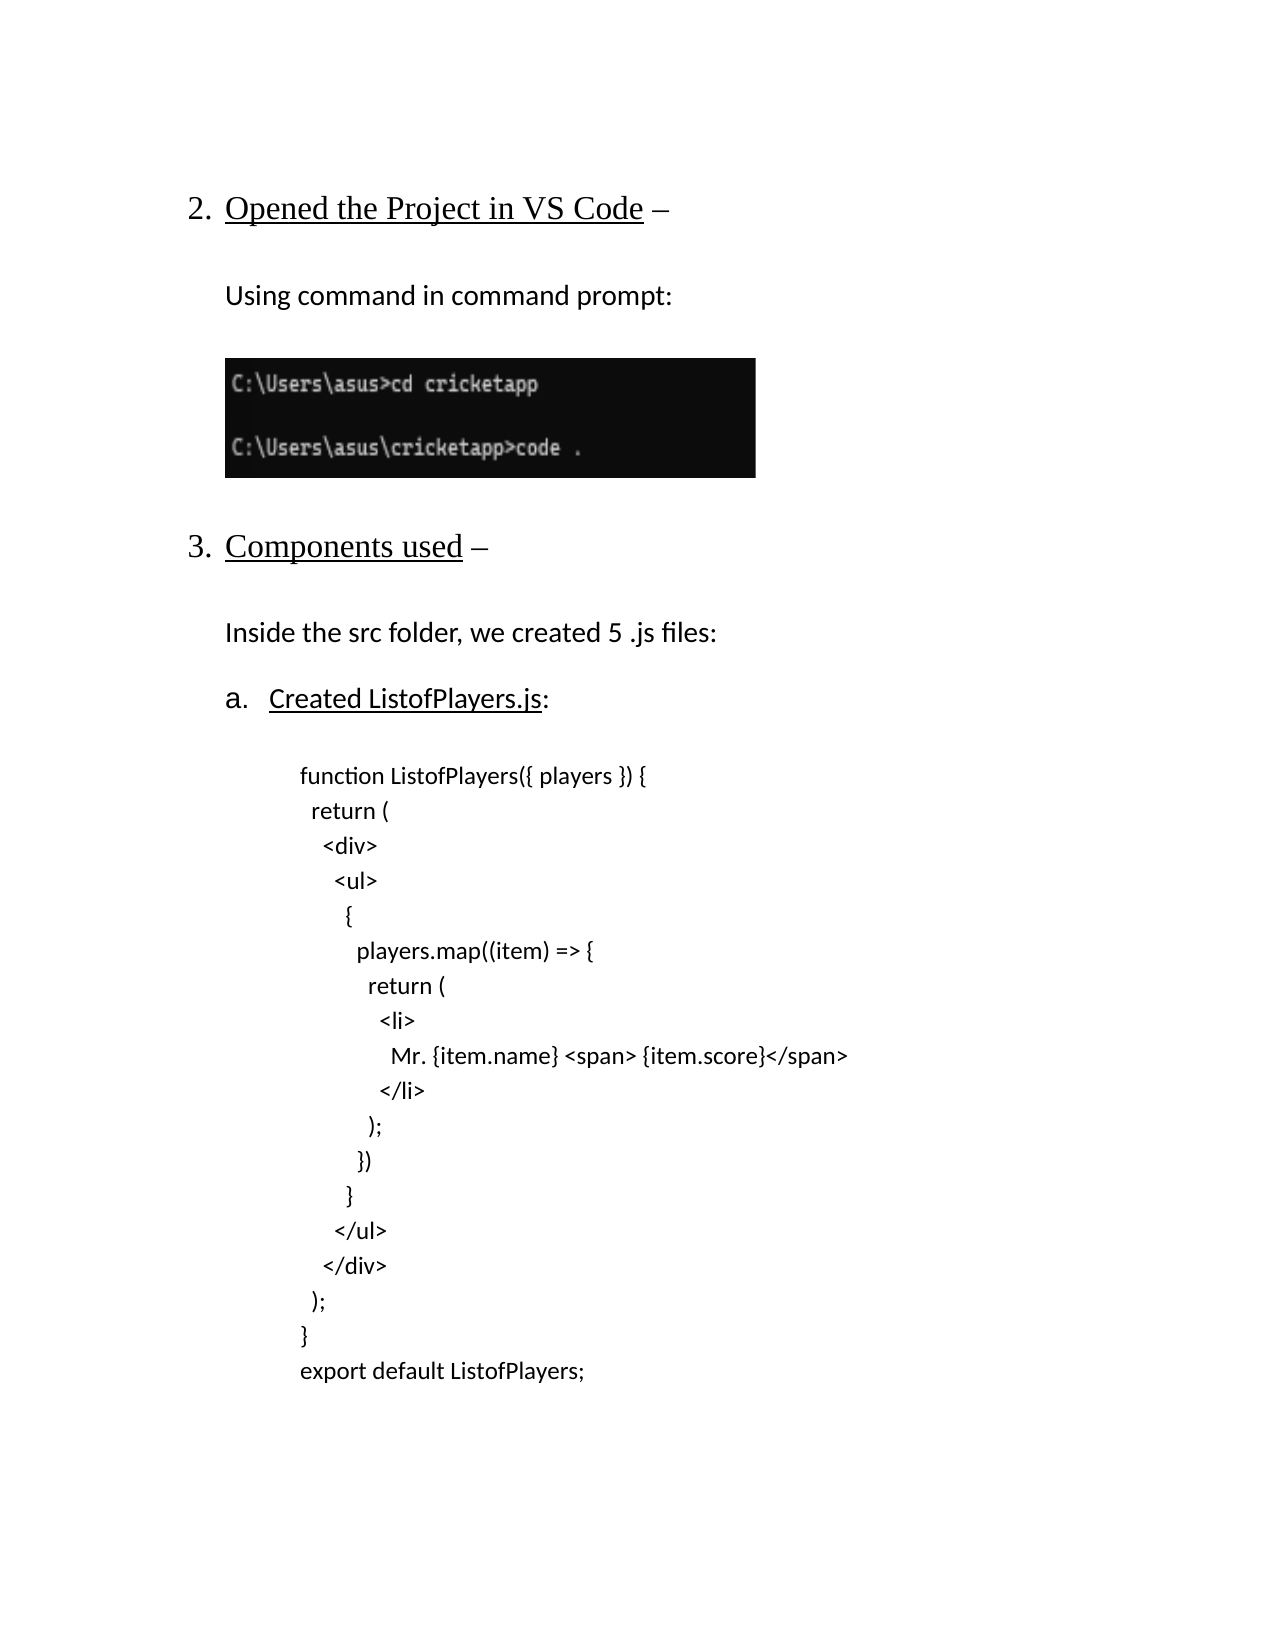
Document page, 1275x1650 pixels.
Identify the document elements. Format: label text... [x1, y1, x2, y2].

list </div> [300, 1250, 1125, 1280]
list <ul> [300, 865, 1125, 895]
list Inside the src folder, we created 5 .js files: [225, 614, 1125, 650]
list Components used – [187, 526, 1125, 565]
list <li> [300, 1005, 1125, 1035]
list Using command in command prompt: [225, 277, 1125, 312]
list } [300, 1180, 1125, 1210]
list } [300, 1320, 1125, 1350]
list return ( [300, 970, 1125, 1000]
list </ul> [300, 1215, 1125, 1245]
list return ( [300, 795, 1125, 825]
list }) [300, 1145, 1125, 1175]
list ); [300, 1285, 1125, 1315]
list Created ListofPlayers.js: [225, 680, 1125, 716]
list Mr. {item.name} <span> {item.score}</span> [300, 1040, 1125, 1070]
list players.map((item) => { [300, 935, 1125, 965]
list ); [300, 1110, 1125, 1140]
list { [300, 900, 1125, 930]
list <div> [300, 830, 1125, 860]
list function ListofPlayers({ players }) { [300, 760, 1125, 790]
list </li> [300, 1075, 1125, 1105]
list Opened the Project in VS Code – [187, 188, 1125, 227]
list export default ListofPlayers; [300, 1355, 1125, 1385]
picture [225, 358, 756, 478]
